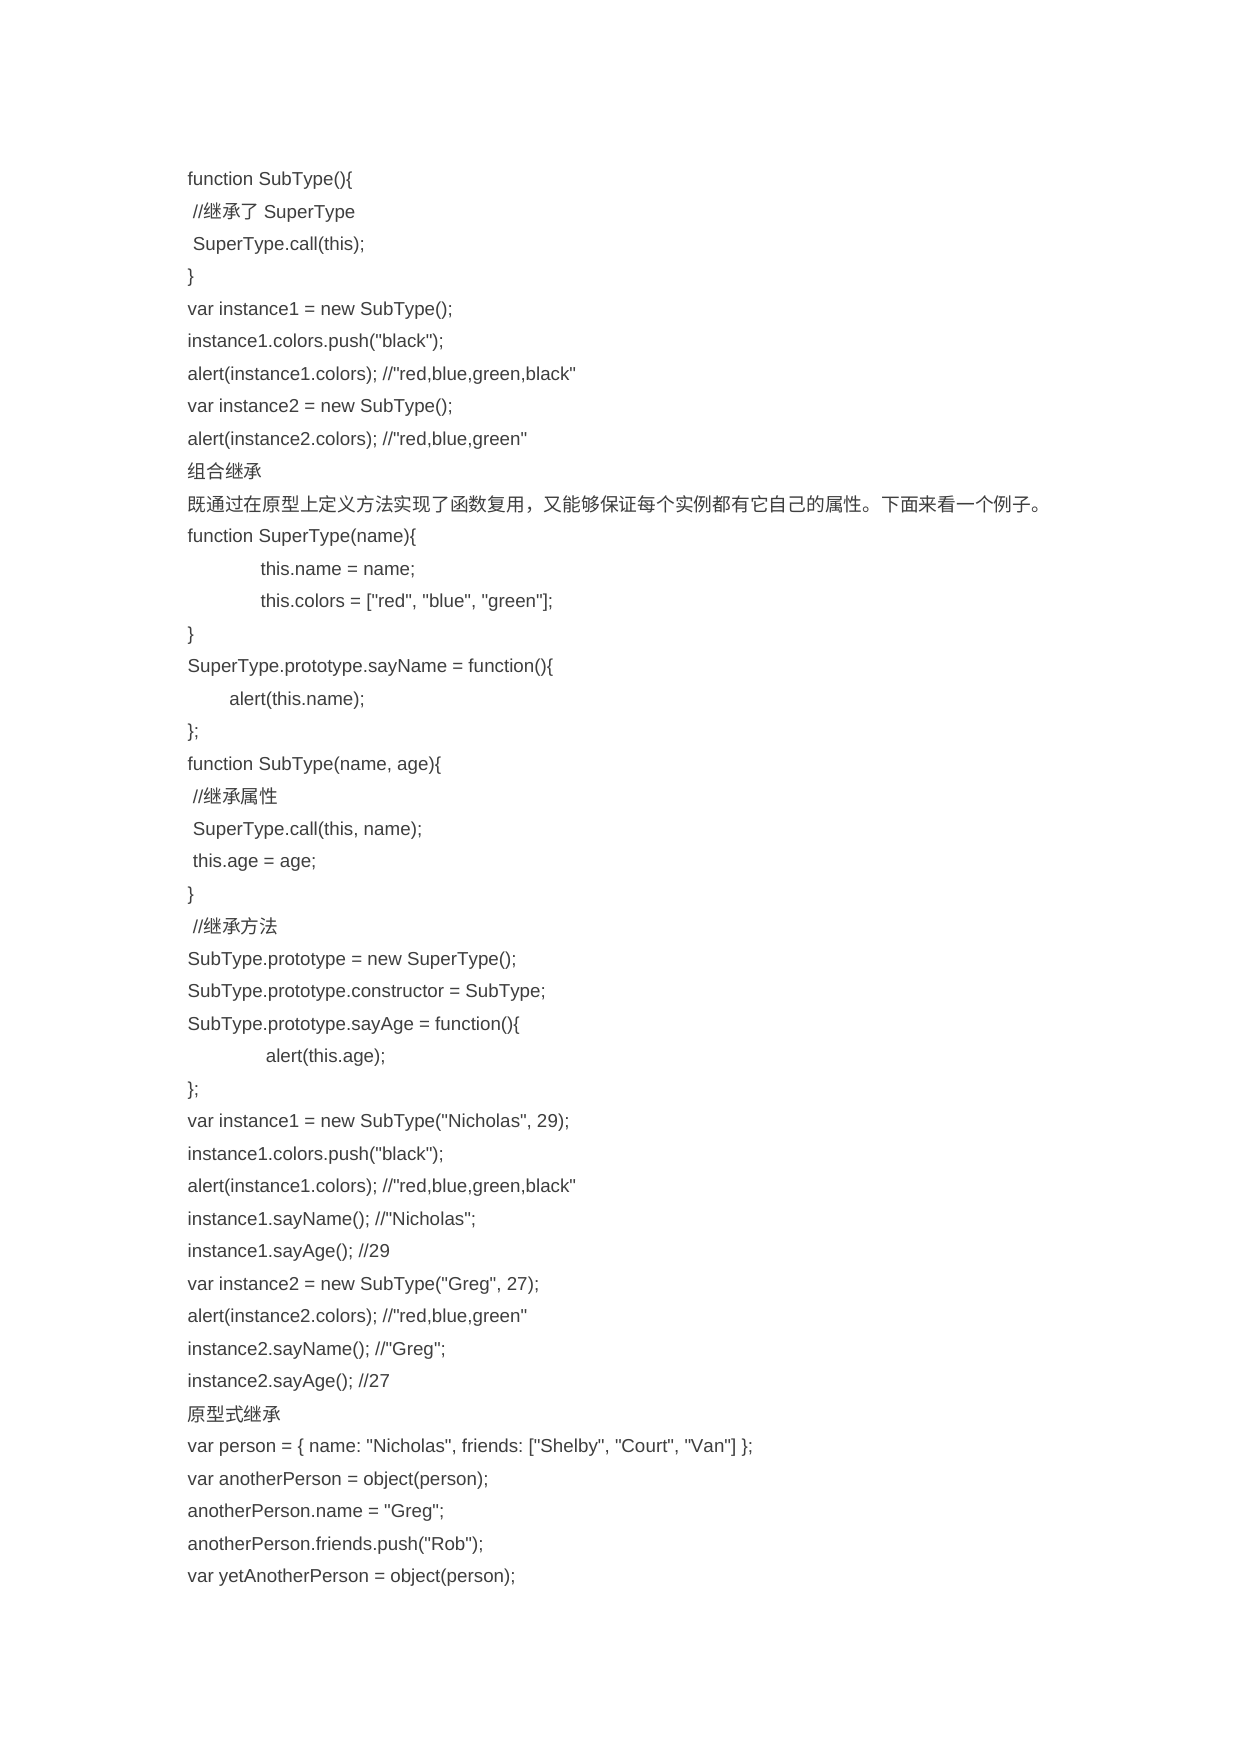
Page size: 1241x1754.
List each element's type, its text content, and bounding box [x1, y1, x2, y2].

text SubType.prototype = new SuperType(); [187, 942, 1053, 974]
text instance1.colors.push("black"); [187, 1137, 1053, 1169]
text alert(instance2.colors); //"red,blue,green" [187, 422, 1053, 454]
text SuperType.prototype.sayName = function(){ [187, 649, 1053, 682]
text SubType.prototype.sayAge = function(){ [187, 1007, 1053, 1039]
text SuperType.call(this, name); [187, 812, 1053, 844]
text 既通过在原型上定义方法实现了函数复用，又能够保证每个实例都有它自己的属性。下面来看一个例子。 [187, 487, 1053, 519]
text alert(instance1.colors); //"red,blue,green,black" [187, 1169, 1053, 1202]
text instance2.sayName(); //"Greg"; [187, 1332, 1053, 1364]
text this.colors = ["red", "blue", "green"]; [187, 584, 1053, 617]
text this.name = name; [187, 552, 1053, 584]
text instance1.sayName(); //"Nicholas"; [187, 1202, 1053, 1234]
text function SubType(){ [187, 162, 1053, 194]
text //继承属性 [187, 779, 1053, 812]
text var instance1 = new SubType("Nicholas", 29); [187, 1104, 1053, 1137]
text this.age = age; [187, 844, 1053, 877]
text //继承方法 [187, 909, 1053, 942]
text } [187, 877, 1053, 909]
text function SubType(name, age){ [187, 747, 1053, 779]
text instance2.sayAge(); //27 [187, 1364, 1053, 1397]
text var instance2 = new SubType(); [187, 389, 1053, 422]
text } [187, 617, 1053, 649]
text var instance2 = new SubType("Greg", 27); [187, 1267, 1053, 1299]
text instance1.colors.push("black"); [187, 324, 1053, 357]
text anotherPerson.friends.push("Rob"); [187, 1527, 1053, 1559]
text anotherPerson.name = "Greg"; [187, 1494, 1053, 1527]
text function SuperType(name){ [187, 519, 1053, 552]
text instance1.sayAge(); //29 [187, 1234, 1053, 1267]
text //继承了 SuperType [187, 194, 1053, 227]
text var yetAnotherPerson = object(person); [187, 1559, 1053, 1592]
text alert(this.name); [187, 682, 1053, 714]
text }; [187, 714, 1053, 747]
text SuperType.call(this); [187, 227, 1053, 259]
text var anotherPerson = object(person); [187, 1462, 1053, 1494]
text 组合继承 [187, 454, 1053, 487]
text }; [187, 1072, 1053, 1104]
text var instance1 = new SubType(); [187, 292, 1053, 324]
text var person = { name: "Nicholas", friends: ["Shelby", "Court", "Van"] }; [187, 1429, 1053, 1462]
text alert(instance2.colors); //"red,blue,green" [187, 1299, 1053, 1332]
text 原型式继承 [187, 1397, 1053, 1429]
text SubType.prototype.constructor = SubType; [187, 974, 1053, 1007]
text alert(instance1.colors); //"red,blue,green,black" [187, 357, 1053, 389]
text } [187, 259, 1053, 292]
text alert(this.age); [187, 1039, 1053, 1072]
